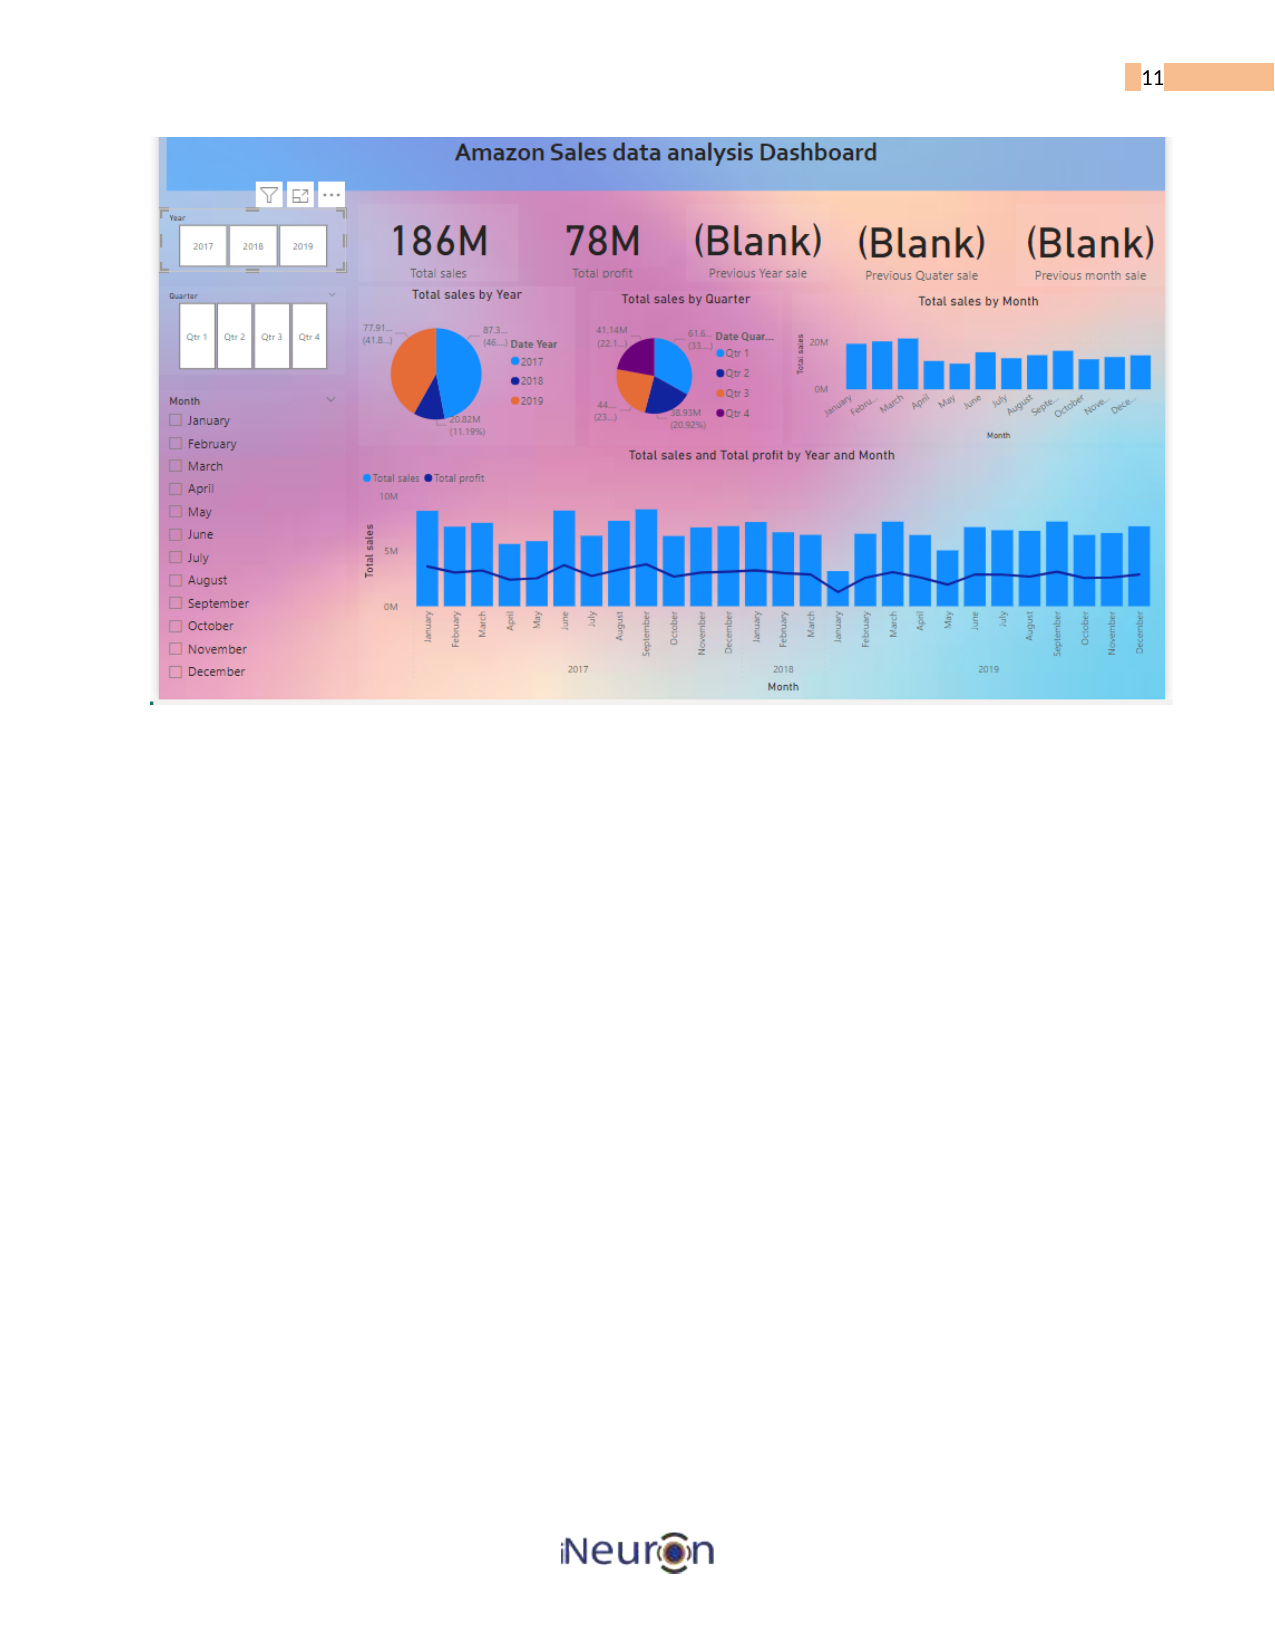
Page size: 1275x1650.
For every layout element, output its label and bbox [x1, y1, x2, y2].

picture [561, 1531, 714, 1574]
picture [150, 137, 1173, 705]
